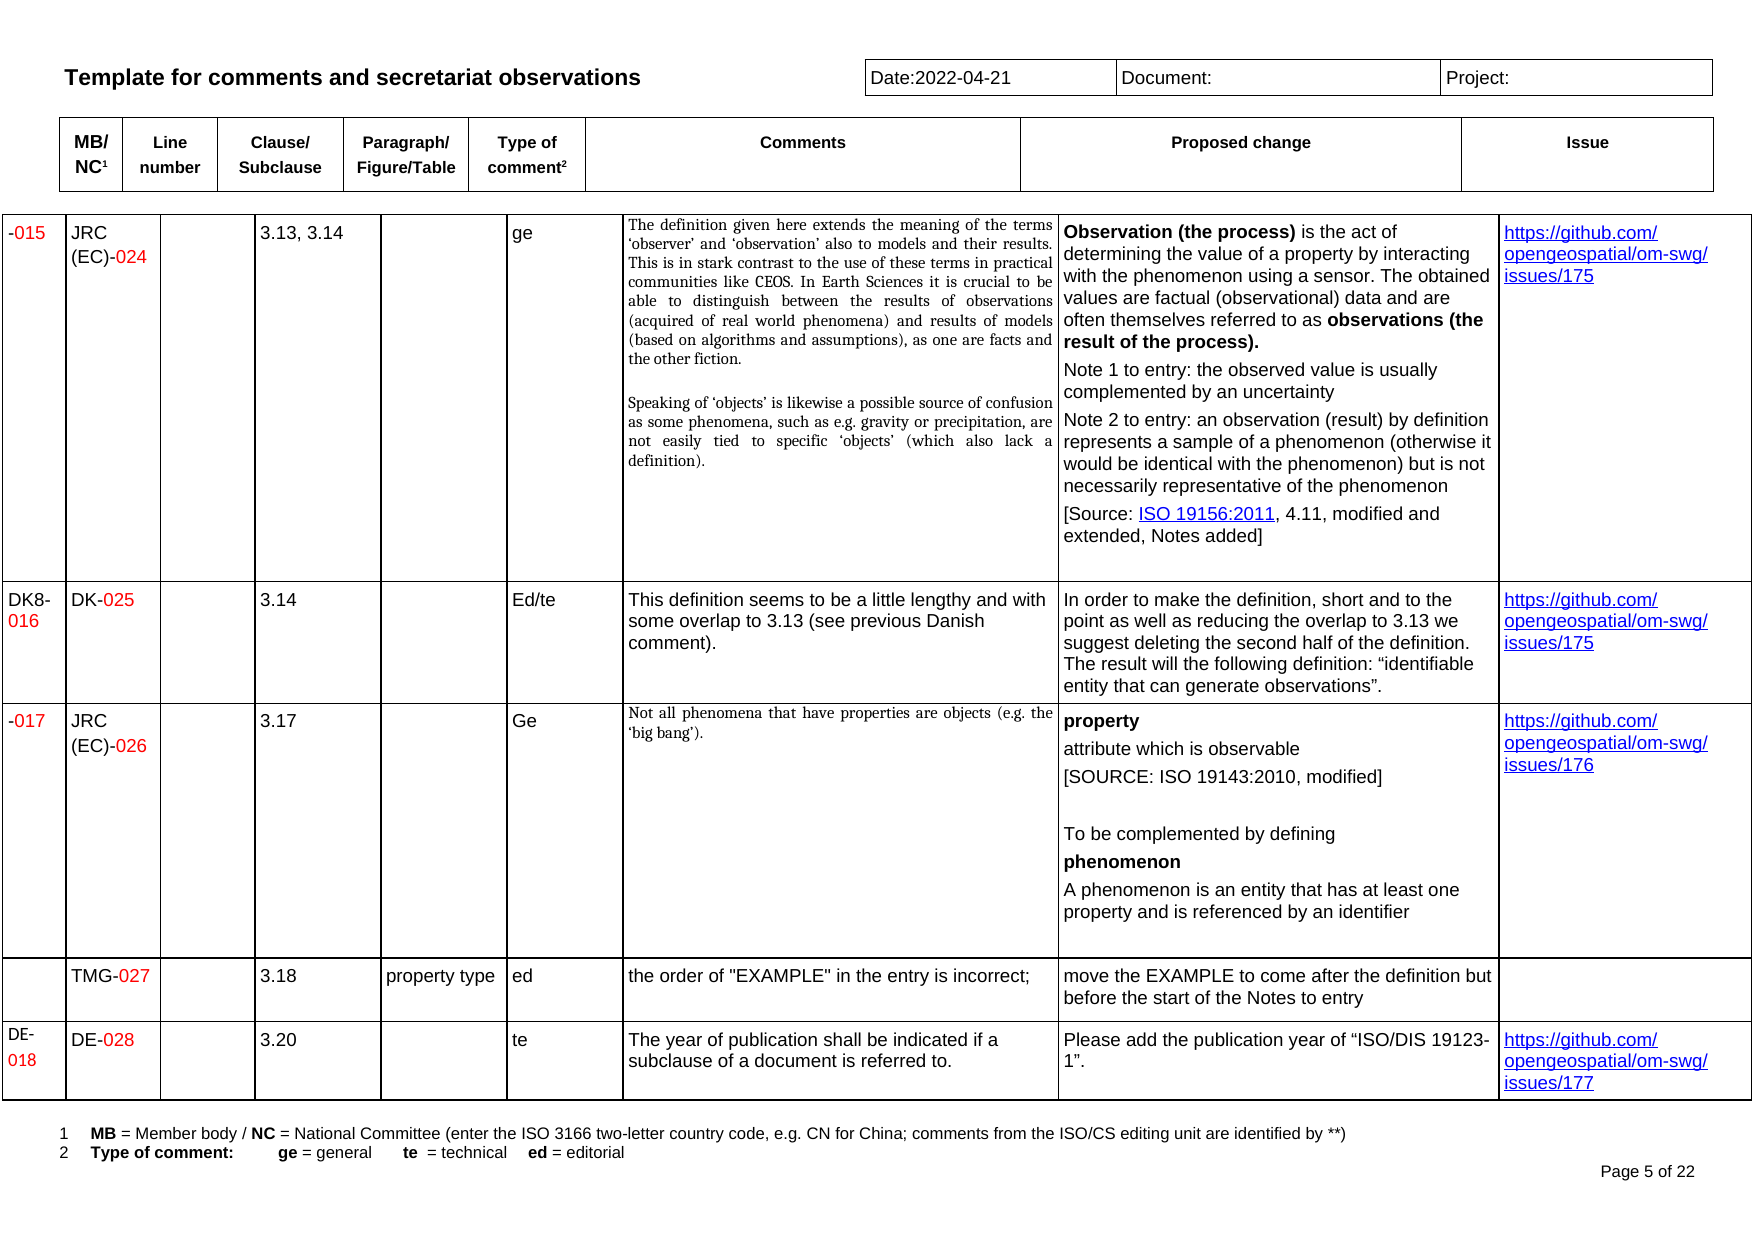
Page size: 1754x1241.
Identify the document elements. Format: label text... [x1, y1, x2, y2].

table_cell [161, 1022, 254, 1099]
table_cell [624, 1022, 1058, 1099]
table_cell The definition given here extends the meaning of the terms ‘observer’ and ‘observation’ also to models and their results. This is in stark contrast to the use of these terms in practical communities like CEOS. In Earth Sciences it is crucial to be able to distinguish between the results of observations (acquired of real world phenomena) and results of models (based on algorithms and assumptions), as one are facts and the other fiction. Speaking of ‘objects’ is likewise a possible source of confusion as some phenomena, such as e.g. gravity or precipitation, are not easily tied to specific ‘objects’ (which also lack a definition). [624, 215, 1058, 581]
table_cell TMG-027 [67, 959, 160, 1021]
table_cell This definition seems to be a little lengthy and with some overlap to 3.13 (see previous Danish comment). [624, 582, 1058, 702]
table_cell 3.18 [256, 959, 380, 1021]
table_cell 3.20 [256, 1022, 380, 1099]
table_cell [161, 215, 254, 581]
table_cell [382, 1022, 506, 1099]
table_cell 3.14 [256, 582, 380, 702]
table_cell 3.13, 3.14 [256, 215, 380, 581]
table_cell Ge [508, 704, 622, 957]
table_cell [382, 215, 506, 581]
table_cell https://github.com/opengeospatial/om-swg/issues/176 [1500, 704, 1751, 957]
table_cell Ed/te [508, 582, 622, 702]
table_cell move the EXAMPLE to come after the definition but before the start of the Notes to entry [1059, 959, 1498, 1021]
table_cell In order to make the definition, short and to the point as well as reducing the overlap to 3.13 we suggest deleting the second half of the definition. The result will the following definition: “identifiable entity that can generate observations”. [1059, 582, 1498, 702]
table_cell DK8-016 [3, 582, 65, 702]
table_cell DE-028 [67, 1022, 160, 1099]
table_cell DE-018 [3, 1022, 65, 1099]
table_cell [161, 582, 254, 702]
table_cell Observation (the process) is the act of determining the value of a property by interacting with the phenomenon using a sensor. The obtained values are factual (observational) data and are often themselves referred to as observations (the result of the process). Note 1 to entry: the observed value is usually complemented by an uncertainty Note 2 to entry: an observation (result) by definition represents a sample of a phenomenon (otherwise it would be identical with the phenomenon) but is not necessarily representative of the phenomenon [Source: ISO 19156:2011, 4.11, modified and extended, Notes added] [1059, 215, 1498, 581]
table_cell DK-025 [67, 582, 160, 702]
table_cell the order of "EXAMPLE" in the entry is incorrect; [624, 959, 1058, 1021]
table_cell [3, 959, 65, 1021]
table_cell property attribute which is observable [SOURCE: ISO 19143:2010, modified] To be complemented by defining phenomenon A phenomenon is an entity that has at least one property and is referenced by an identifier [1059, 704, 1498, 957]
table_cell https://github.com/opengeospatial/om-swg/issues/175 [1500, 582, 1751, 702]
table_cell [161, 704, 254, 957]
table_cell [382, 582, 506, 702]
table_cell ge [508, 215, 622, 581]
table_cell [382, 704, 506, 957]
table_cell -015 [3, 215, 65, 581]
table_cell JRC (EC)-026 [67, 704, 160, 957]
table_cell ed [508, 959, 622, 1021]
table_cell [1059, 1022, 1498, 1099]
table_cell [1500, 215, 1751, 581]
table_cell te [508, 1022, 622, 1099]
table_cell 3.17 [256, 704, 380, 957]
table_cell JRC (EC)-024 [67, 215, 160, 581]
table_cell [1500, 959, 1751, 1021]
table_cell [161, 959, 254, 1021]
table_cell Not all phenomena that have properties are objects (e.g. the ‘big bang’). [624, 704, 1058, 957]
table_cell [1500, 1022, 1751, 1099]
table_cell property type [382, 959, 506, 1021]
table_cell -017 [3, 704, 65, 957]
